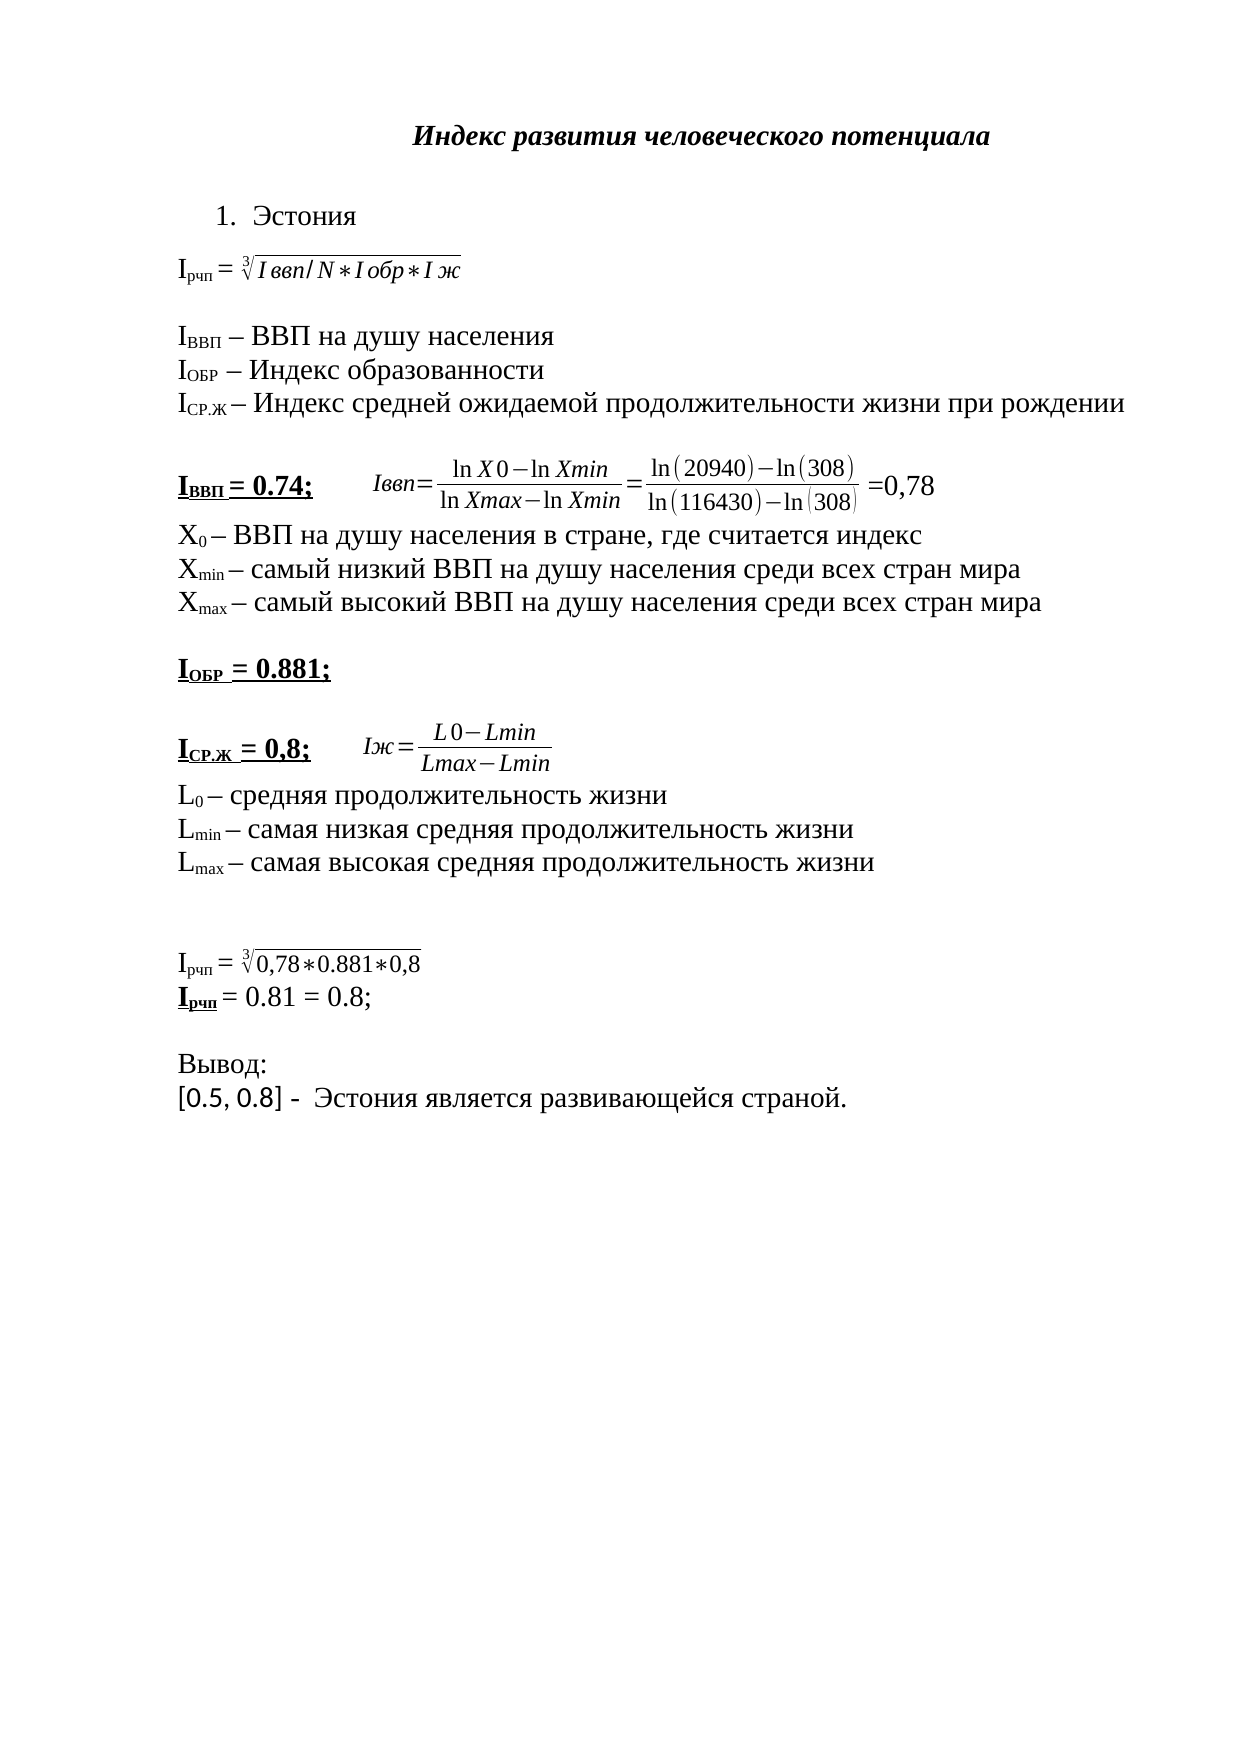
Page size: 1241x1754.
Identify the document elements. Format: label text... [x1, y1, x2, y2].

text IСР.Ж = 0,8; [177, 718, 1152, 777]
text Xmax – самый высокий ВВП на душу населения среди всех стран мира [177, 584, 1152, 618]
text Iрчп = [177, 945, 1152, 979]
list Эстония [215, 198, 1152, 232]
text Xmin – самый низкий ВВП на душу населения среди всех стран мира [177, 551, 1152, 584]
text IСР.Ж – Индекс средней ожидаемой продолжительности жизни при рождении [177, 386, 1152, 419]
text IВВП = 0.74; =0,78 [177, 453, 1152, 517]
text Iрчп = 0.81 = 0.8; [177, 979, 1152, 1012]
text Вывод: [177, 1046, 1152, 1079]
text Lmax – самая высокая средняя продолжительность жизни [177, 844, 1152, 878]
text X0 – ВВП на душу населения в стране, где считается индекс [177, 517, 1152, 551]
text Индекс развития человеческого потенциала [177, 118, 1152, 152]
text IОБР – Индекс образованности [177, 352, 1152, 386]
text L0 – средняя продолжительность жизни [177, 777, 1152, 811]
text IОБР = 0.881; [177, 651, 1152, 685]
text Iрчп = [177, 251, 1152, 285]
text Lmin – самая низкая средняя продолжительность жизни [177, 811, 1152, 844]
text [0.5, 0.8] - Эстония является развивающейся страной. [177, 1079, 1152, 1115]
text IВВП – ВВП на душу населения [177, 318, 1152, 352]
